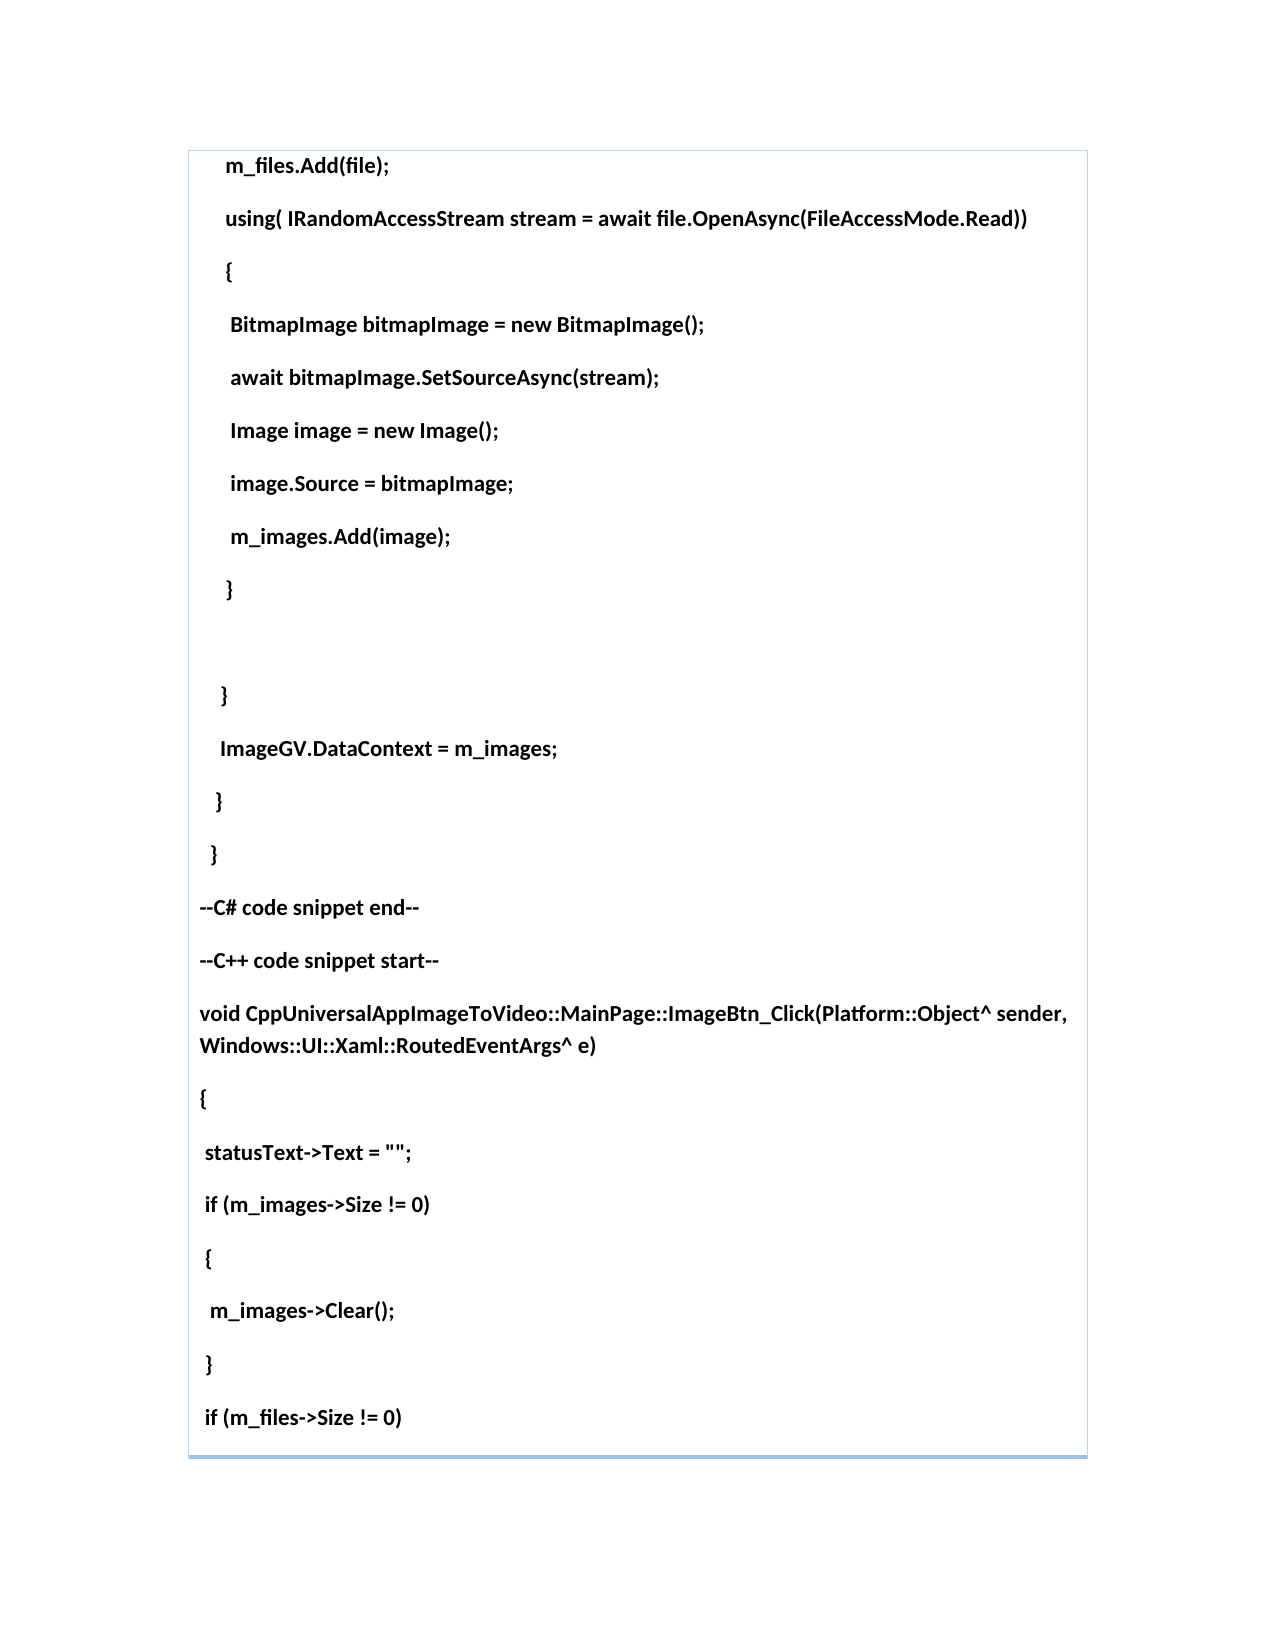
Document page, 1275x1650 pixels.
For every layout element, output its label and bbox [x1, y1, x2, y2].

table_header [189, 151, 1087, 1455]
